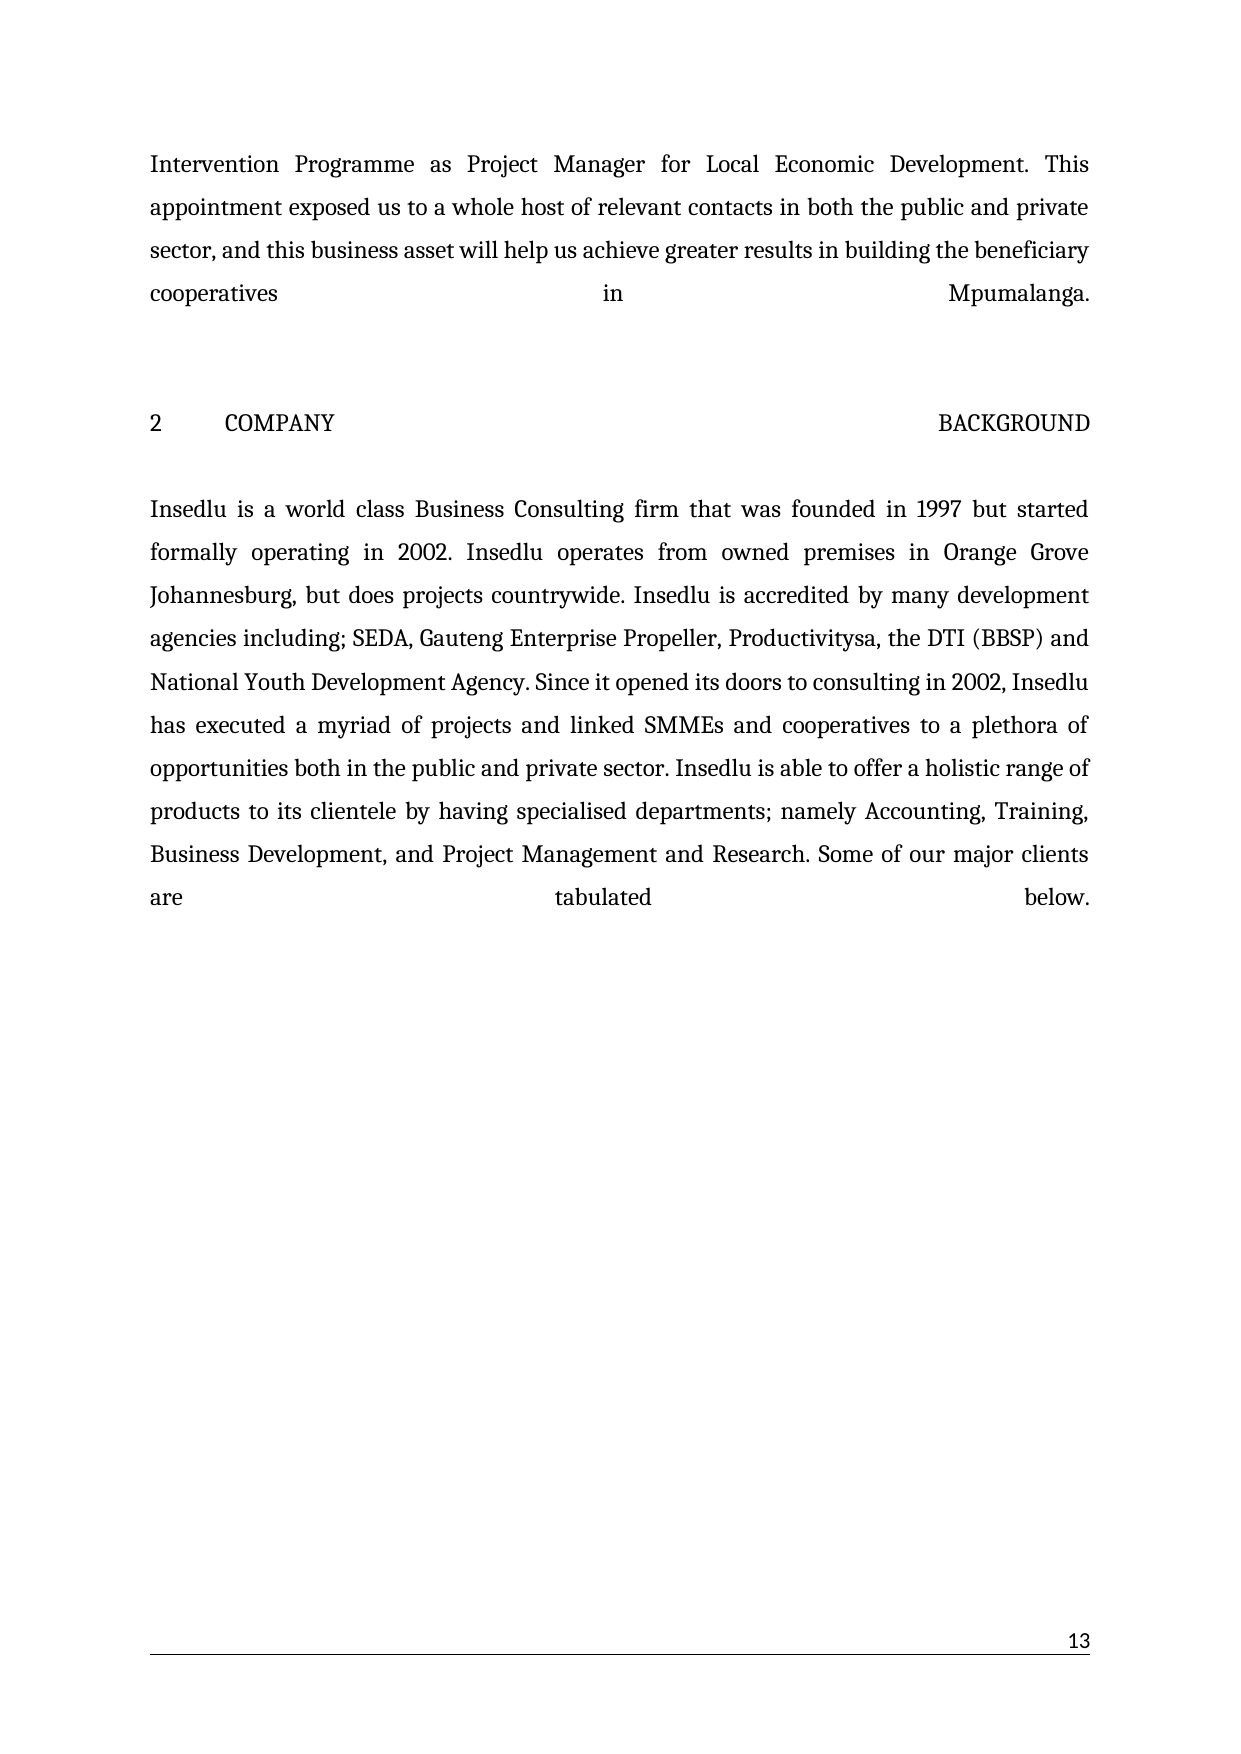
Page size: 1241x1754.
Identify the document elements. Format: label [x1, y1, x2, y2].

text [150, 150, 1090, 954]
